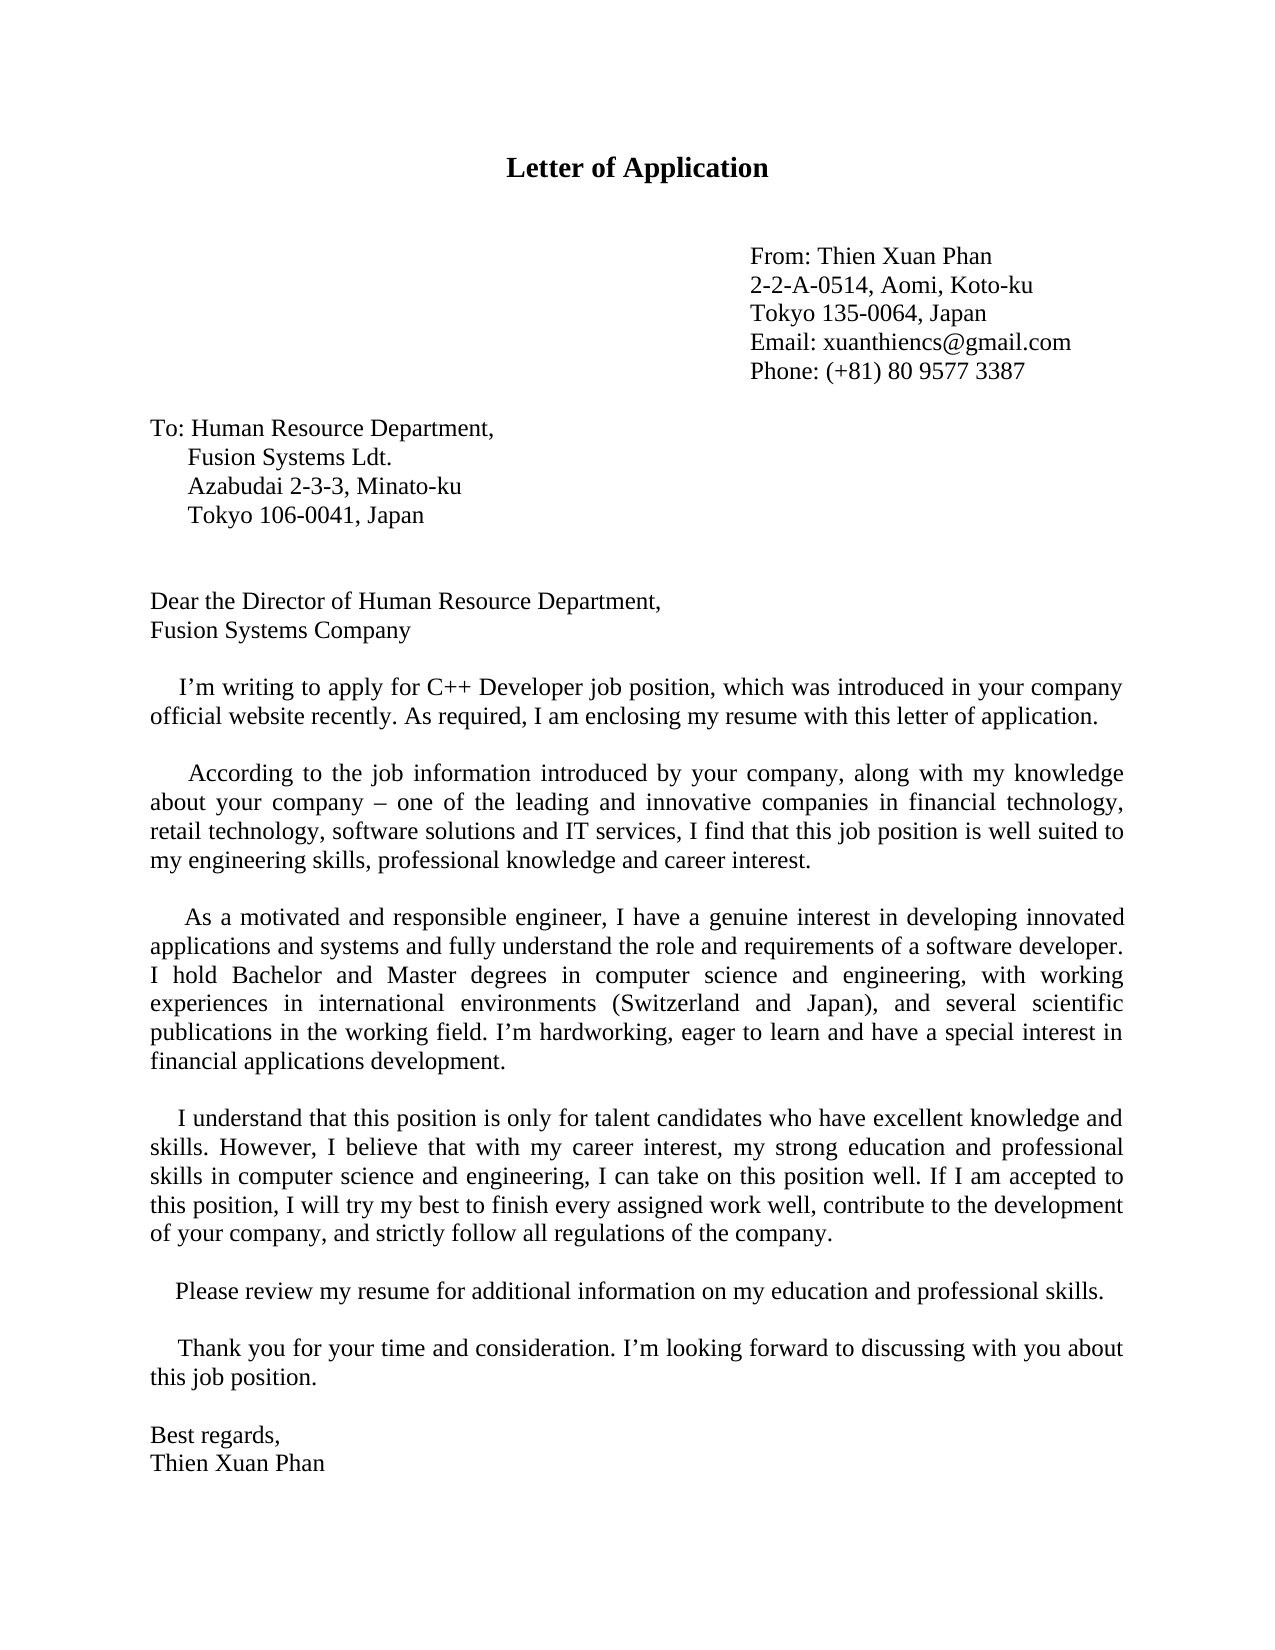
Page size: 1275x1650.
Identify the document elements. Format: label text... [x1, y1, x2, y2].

text I’m writing to apply for C++ Developer job position, which was introduced in your company official website recently. As required, I am enclosing my resume with this letter of application. [150, 672, 1125, 730]
text I understand that this position is only for talent candidates who have excellent knowledge and skills. However, I believe that with my career interest, my strong education and professional skills in computer science and engineering, I can take on this position well. If I am accepted to this position, I will try my best to finish every assigned work well, contribute to the development of your company, and strictly follow all regulations of the company. [150, 1103, 1125, 1247]
text 2-2-A-0514, Aomi, Koto-ku [675, 270, 1125, 298]
text Tokyo 135-0064, Japan [675, 298, 1125, 327]
text Azabudai 2-3-3, Minato-ku Tokyo 106-0041, Japan [150, 471, 1125, 528]
text To: Human Resource Department, [150, 413, 1125, 442]
text Best regards, [150, 1420, 1125, 1448]
text Thien Xuan Phan [150, 1448, 1125, 1477]
text Email: xuanthiencs@gmail.com [675, 327, 1125, 356]
text From: Thien Xuan Phan [375, 241, 1125, 270]
text According to the job information introduced by your company, along with my knowledge about your company – one of the leading and innovative companies in financial technology, retail technology, software solutions and IT services, I find that this job position is well suited to my engineering skills, professional knowledge and career interest. [150, 758, 1125, 873]
text Thank you for your time and consideration. I’m looking forward to discussing with you about this job position. [150, 1333, 1125, 1391]
text As a motivated and responsible engineer, I have a genuine interest in developing innovated applications and systems and fully understand the role and requirements of a software developer. I hold Bachelor and Master degrees in computer science and engineering, with working experiences in international environments (Switzerland and Japan), and several scientific publications in the working field. I’m hardworking, eager to learn and have a special interest in financial applications development. [150, 902, 1125, 1075]
text Fusion Systems Company [150, 615, 1125, 643]
text Letter of Application [150, 150, 1125, 183]
text Fusion Systems Ldt. [150, 442, 1125, 471]
text Please review my resume for additional information on my education and professional skills. [150, 1276, 1125, 1305]
text Phone: (+81) 80 9577 3387 [675, 356, 1125, 385]
text Dear the Director of Human Resource Department, [150, 586, 1125, 615]
